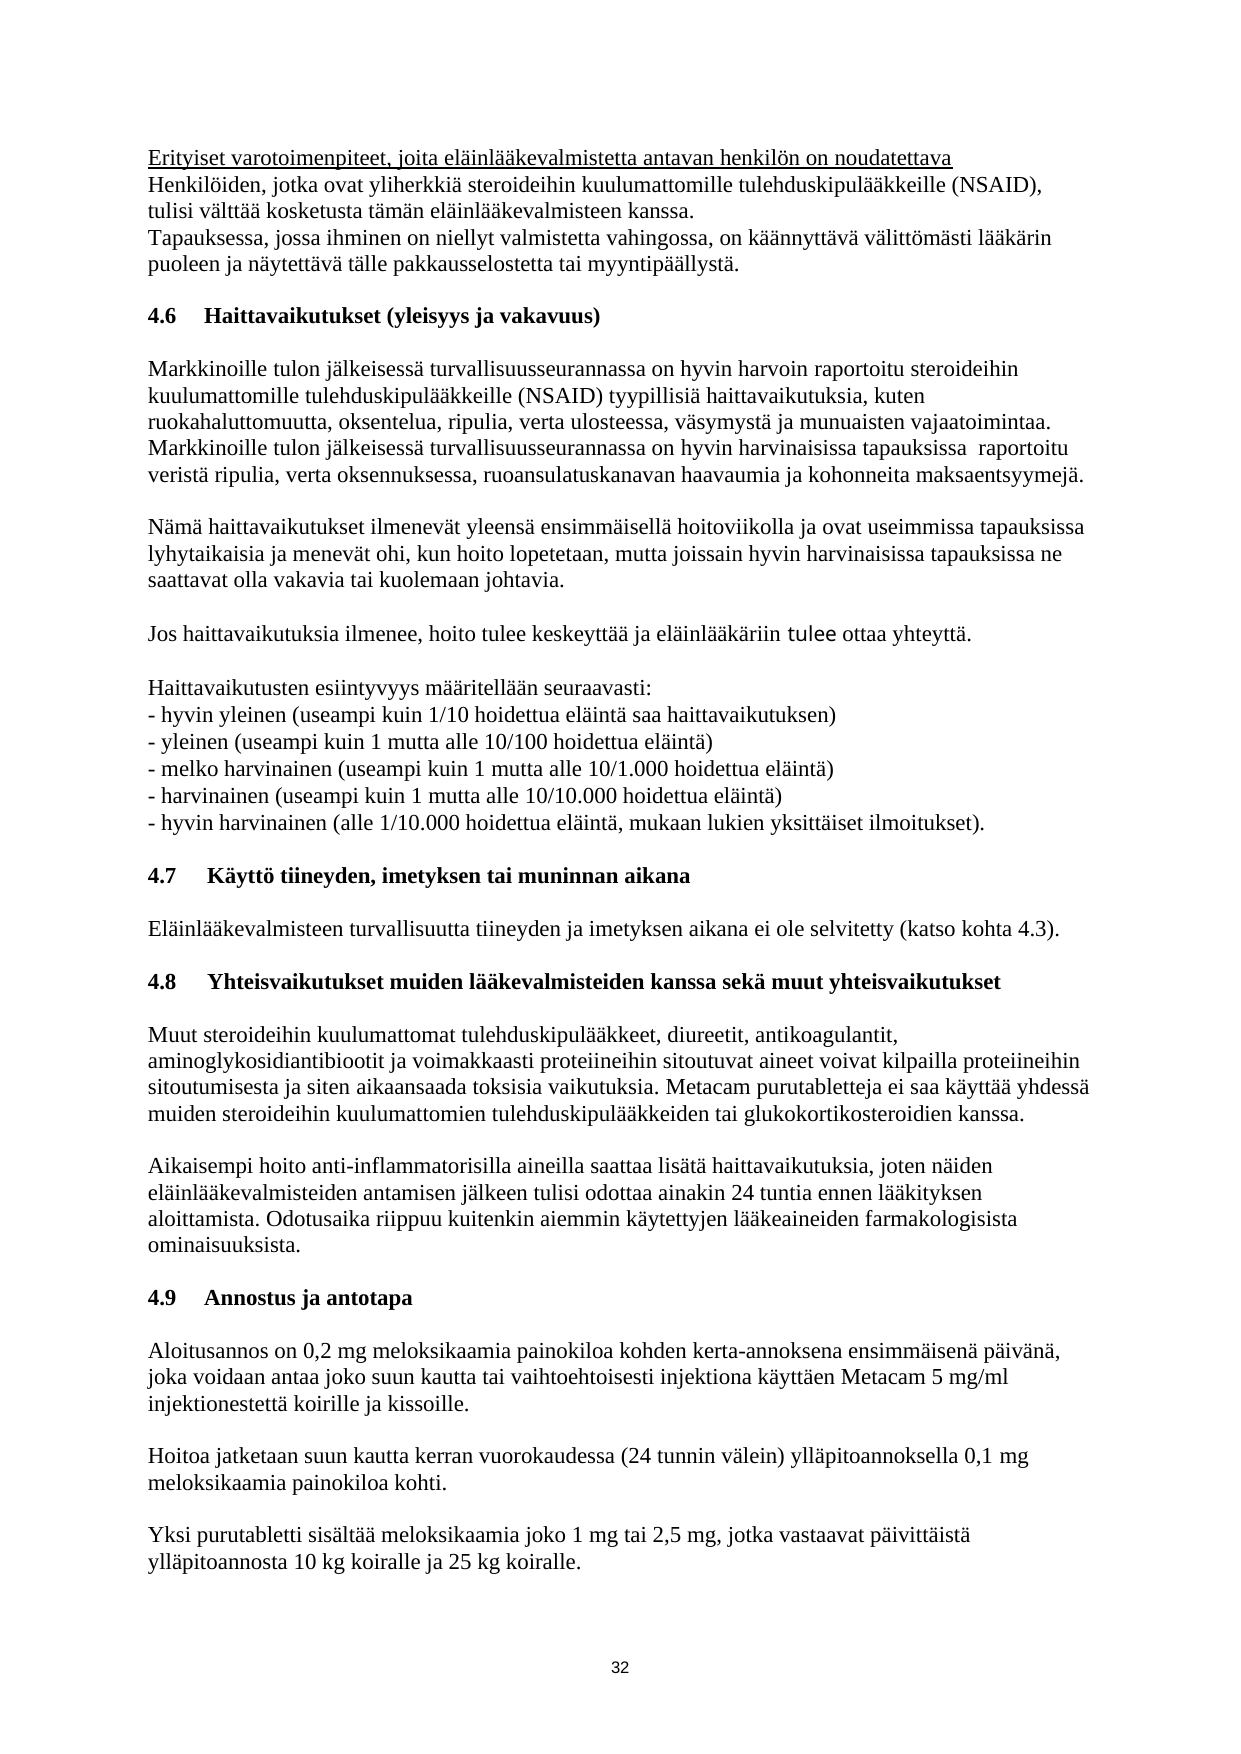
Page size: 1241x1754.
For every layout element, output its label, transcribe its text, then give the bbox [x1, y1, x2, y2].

text Tapauksessa, jossa ihminen on niellyt valmistetta vahingossa, on käännyttävä välittömästi lääkärin puoleen ja näytettävä tälle pakkausselostetta tai myyntipäällystä. [148, 223, 1092, 276]
text Haittavaikutusten esiintyvyys määritellään seuraavasti: [148, 674, 1092, 701]
text Hoitoa jatketaan suun kautta kerran vuorokaudessa (24 tunnin välein) ylläpitoannoksella 0,1 mg meloksikaamia painokiloa kohti. [148, 1442, 1092, 1495]
text Markkinoille tulon jälkeisessä turvallisuusseurannassa on hyvin harvoin raportoitu steroideihin kuulumattomille tulehduskipulääkkeille (NSAID) tyypillisiä haittavaikutuksia, kuten ruokahaluttomuutta, oksentelua, ripulia, verta ulosteessa, väsymystä ja munuaisten vajaatoimintaa. Markkinoille tulon jälkeisessä turvallisuusseurannassa on hyvin harvinaisissa tapauksissa raportoitu veristä ripulia, verta oksennuksessa, ruoansulatuskanavan haavaumia ja kohonneita maksaentsyymejä. [148, 355, 1092, 487]
text - yleinen (useampi kuin 1 mutta alle 10/100 hoidettua eläintä) [148, 728, 1092, 755]
text - hyvin yleinen (useampi kuin 1/10 hoidettua eläintä saa haittavaikutuksen) [148, 701, 1092, 728]
text 4.6 Haittavaikutukset (yleisyys ja vakavuus) [148, 303, 1092, 329]
text Muut steroideihin kuulumattomat tulehduskipulääkkeet, diureetit, antikoagulantit, aminoglykosidiantibiootit ja voimakkaasti proteiineihin sitoutuvat aineet voivat kilpailla proteiineihin sitoutumisesta ja siten aikaansaada toksisia vaikutuksia. Metacam purutabletteja ei saa käyttää yhdessä muiden steroideihin kuulumattomien tulehduskipulääkkeiden tai glukokortikosteroidien kanssa. [148, 1021, 1092, 1126]
text Henkilöiden, jotka ovat yliherkkiä steroideihin kuulumattomille tulehduskipulääkkeille (NSAID), tulisi välttää kosketusta tämän eläinlääkevalmisteen kanssa. [148, 171, 1092, 223]
text - harvinainen (useampi kuin 1 mutta alle 10/10.000 hoidettua eläintä) [148, 782, 1092, 809]
text Yksi purutabletti sisältää meloksikaamia joko 1 mg tai 2,5 mg, jotka vastaavat päivittäistä ylläpitoannosta 10 kg koiralle ja 25 kg koiralle. [148, 1521, 1092, 1574]
text - hyvin harvinainen (alle 1/10.000 hoidettua eläintä, mukaan lukien yksittäiset ilmoitukset). [148, 809, 1092, 836]
text Nämä haittavaikutukset ilmenevät yleensä ensimmäisellä hoitoviikolla ja ovat useimmissa tapauksissa lyhytaikaisia ja menevät ohi, kun hoito lopetetaan, mutta joissain hyvin harvinaisissa tapauksissa ne saattavat olla vakavia tai kuolemaan johtavia. [148, 513, 1092, 592]
text Aikaisempi hoito anti-inflammatorisilla aineilla saattaa lisätä haittavaikutuksia, joten näiden eläinlääkevalmisteiden antamisen jälkeen tulisi odottaa ainakin 24 tuntia ennen lääkityksen aloittamista. Odotusaika riippuu kuitenkin aiemmin käytettyjen lääkeaineiden farmakologisista ominaisuuksista. [148, 1152, 1092, 1258]
text Erityiset varotoimenpiteet, joita eläinlääkevalmistetta antavan henkilön on noudatettava [148, 144, 1092, 171]
text Eläinlääkevalmisteen turvallisuutta tiineyden ja imetyksen aikana ei ole selvitetty (katso kohta 4.3). [148, 915, 1092, 942]
text Aloitusannos on 0,2 mg meloksikaamia painokiloa kohden kerta-annoksena ensimmäisenä päivänä, joka voidaan antaa joko suun kautta tai vaihtoehtoisesti injektiona käyttäen Metacam 5 mg/ml injektionestettä koirille ja kissoille. [148, 1337, 1092, 1416]
text - melko harvinainen (useampi kuin 1 mutta alle 10/1.000 hoidettua eläintä) [148, 755, 1092, 782]
text 4.7 Käyttö tiineyden, imetyksen tai muninnan aikana [148, 862, 1092, 889]
text 4.9 Annostus ja antotapa [148, 1284, 1092, 1311]
text 4.8 Yhteisvaikutukset muiden lääkevalmisteiden kanssa sekä muut yhteisvaikutukset [148, 968, 1092, 994]
text Jos haittavaikutuksia ilmenee, hoito tulee keskeyttää ja eläinlääkäriin tulee ottaa yhteyttä. [148, 619, 1092, 647]
